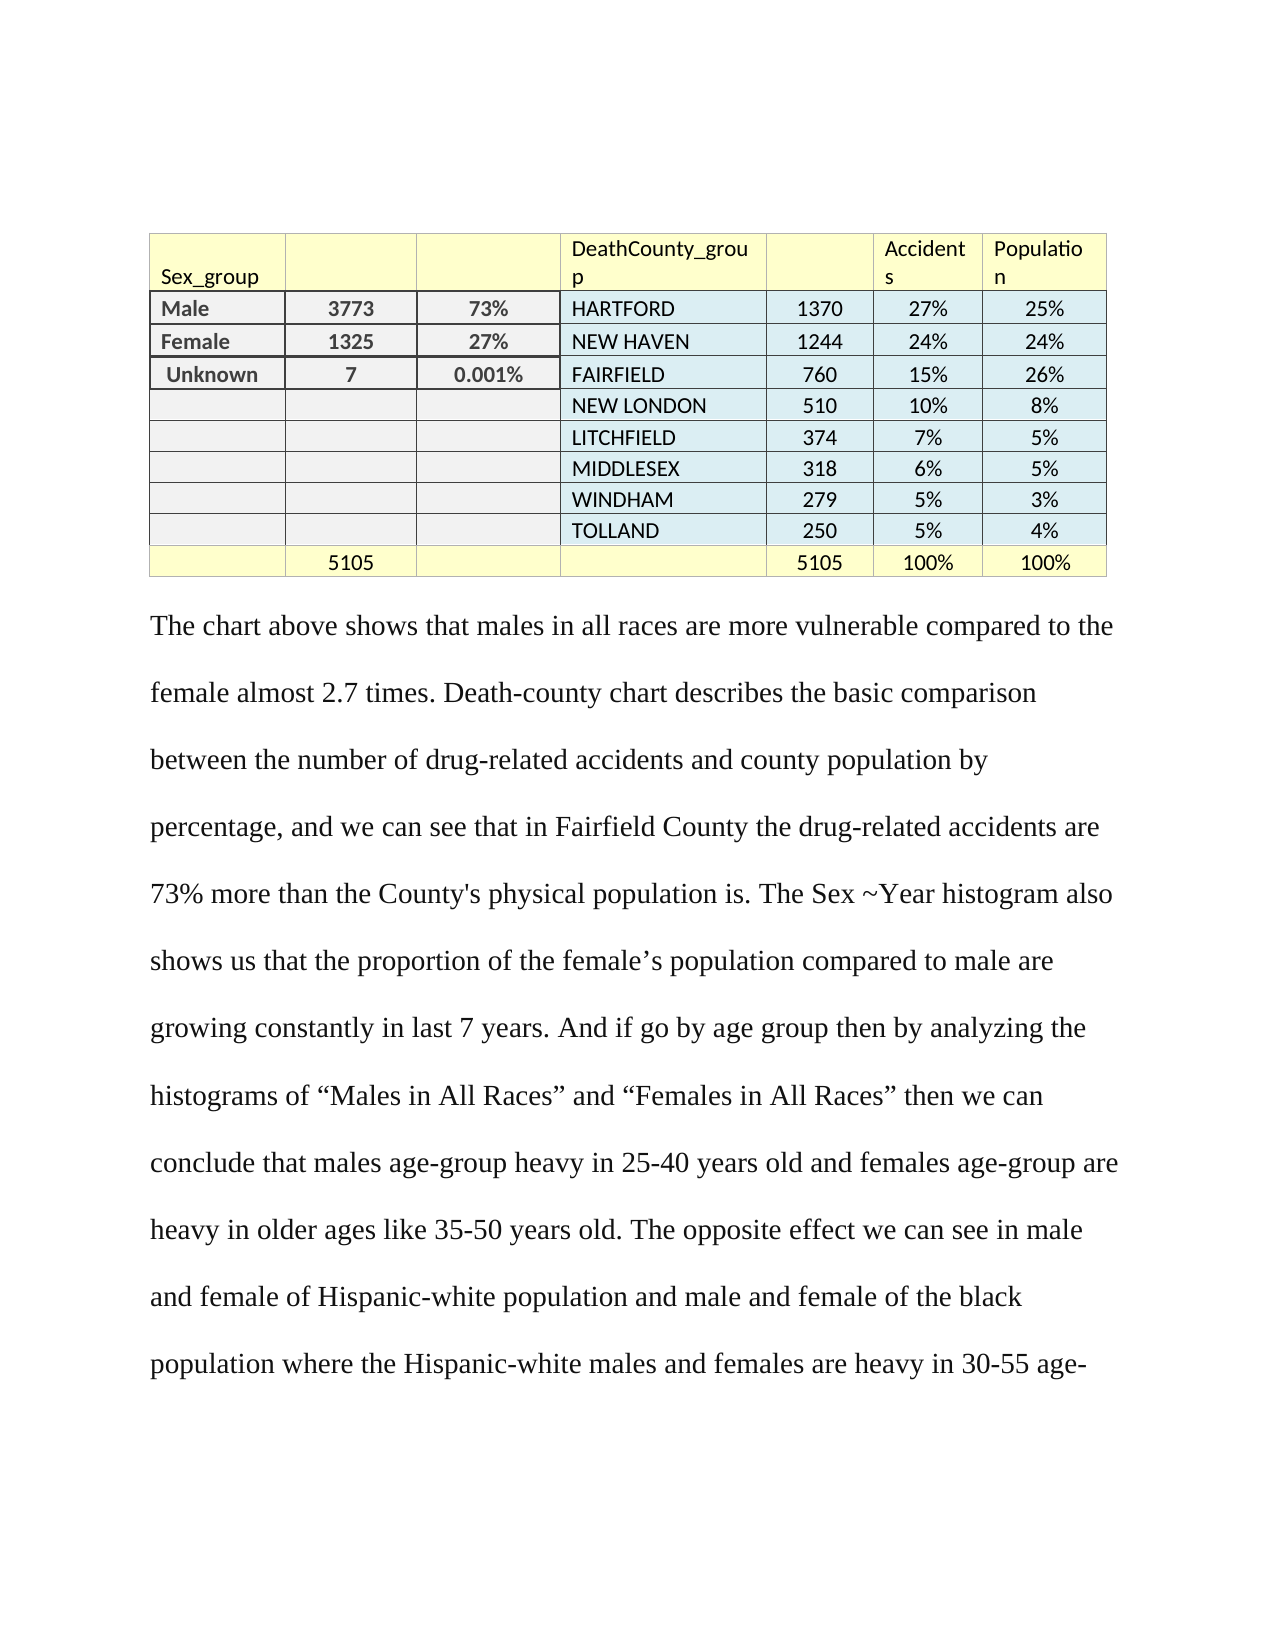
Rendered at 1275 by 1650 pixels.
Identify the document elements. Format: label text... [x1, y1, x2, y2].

table_cell 318 [767, 452, 873, 482]
table_cell 0.001% [418, 358, 559, 388]
table_cell 5105 [286, 546, 416, 576]
table_cell [150, 421, 285, 451]
table_cell [286, 452, 416, 482]
table_cell 26% [983, 356, 1106, 388]
table_cell 5105 [767, 546, 873, 576]
table_header Accidents [874, 234, 982, 290]
table_cell 3% [983, 483, 1106, 513]
table_cell 510 [767, 389, 873, 419]
table_cell [417, 514, 560, 544]
table_cell Unknown [151, 358, 284, 388]
table_cell [150, 483, 285, 513]
table_cell 1244 [767, 324, 873, 355]
table_cell 27% [874, 291, 982, 323]
table_cell NEW LONDON [561, 389, 766, 419]
table_cell 1370 [767, 291, 873, 323]
table_cell [150, 514, 285, 544]
table_cell 5% [874, 483, 982, 513]
table_cell HARTFORD [561, 291, 766, 323]
table_cell 73% [418, 292, 559, 323]
table_cell 10% [874, 389, 982, 419]
table_cell [417, 483, 560, 513]
table_cell 374 [767, 421, 873, 451]
table_cell [417, 390, 560, 419]
table_cell 25% [983, 291, 1106, 323]
table_cell 100% [874, 546, 982, 576]
table_cell [417, 546, 560, 576]
table_header Population [983, 234, 1106, 290]
table_cell 5% [874, 514, 982, 544]
table_cell Female [151, 325, 284, 355]
table_cell [150, 546, 285, 576]
table_header [767, 234, 873, 290]
table_cell [417, 421, 560, 451]
table_cell 5% [983, 452, 1106, 482]
table_cell [286, 514, 416, 544]
table_cell 5% [983, 421, 1106, 451]
table_cell 24% [983, 324, 1106, 355]
table_cell [286, 421, 416, 451]
table_cell 250 [767, 514, 873, 544]
table_cell 100% [983, 546, 1106, 576]
table_cell [150, 390, 285, 419]
table_cell TOLLAND [561, 514, 766, 544]
table_cell [417, 452, 560, 482]
table_header Sex_group [150, 234, 285, 290]
table_cell Male [151, 292, 284, 323]
table_header [286, 234, 416, 290]
table_cell 15% [874, 356, 982, 388]
table_header DeathCounty_group [561, 234, 766, 290]
table_header [417, 234, 560, 290]
table_cell [561, 546, 766, 576]
table_cell [286, 483, 416, 513]
table_cell 27% [418, 325, 559, 355]
table_cell 8% [983, 389, 1106, 419]
table_cell 1325 [286, 325, 416, 355]
table_cell [150, 452, 285, 482]
table_cell 7 [286, 358, 416, 388]
table_cell 6% [874, 452, 982, 482]
table_cell 4% [983, 514, 1106, 544]
table_cell 760 [767, 356, 873, 388]
table_cell 3773 [286, 292, 416, 323]
table_cell 279 [767, 483, 873, 513]
table_cell 24% [874, 324, 982, 355]
table_cell WINDHAM [561, 483, 766, 513]
table_cell [286, 390, 416, 419]
table_cell NEW HAVEN [561, 324, 766, 355]
table_cell 7% [874, 421, 982, 451]
table_cell LITCHFIELD [561, 421, 766, 451]
table_cell MIDDLESEX [561, 452, 766, 482]
table_cell FAIRFIELD [561, 356, 766, 388]
